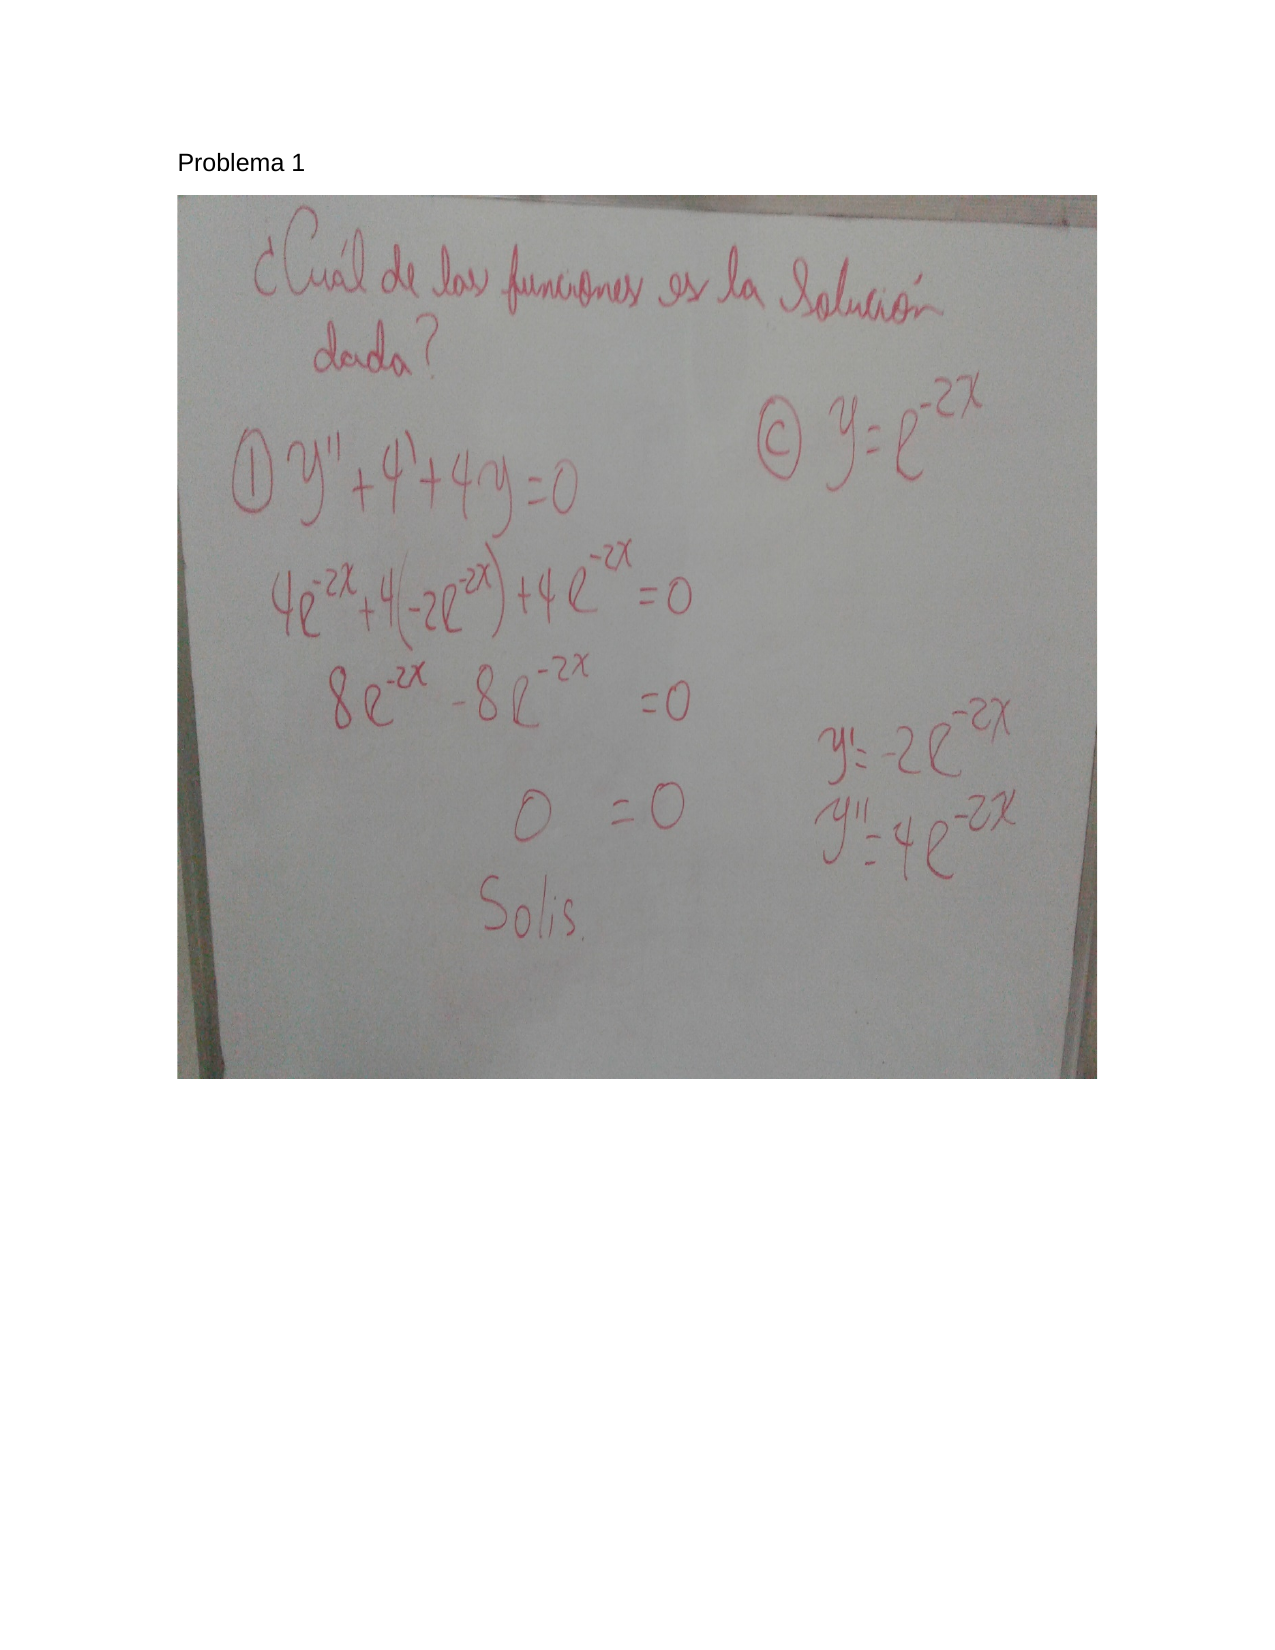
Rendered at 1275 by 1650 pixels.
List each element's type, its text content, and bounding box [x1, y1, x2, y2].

text Problema 1 [177, 148, 1098, 176]
picture [177, 195, 1098, 1079]
